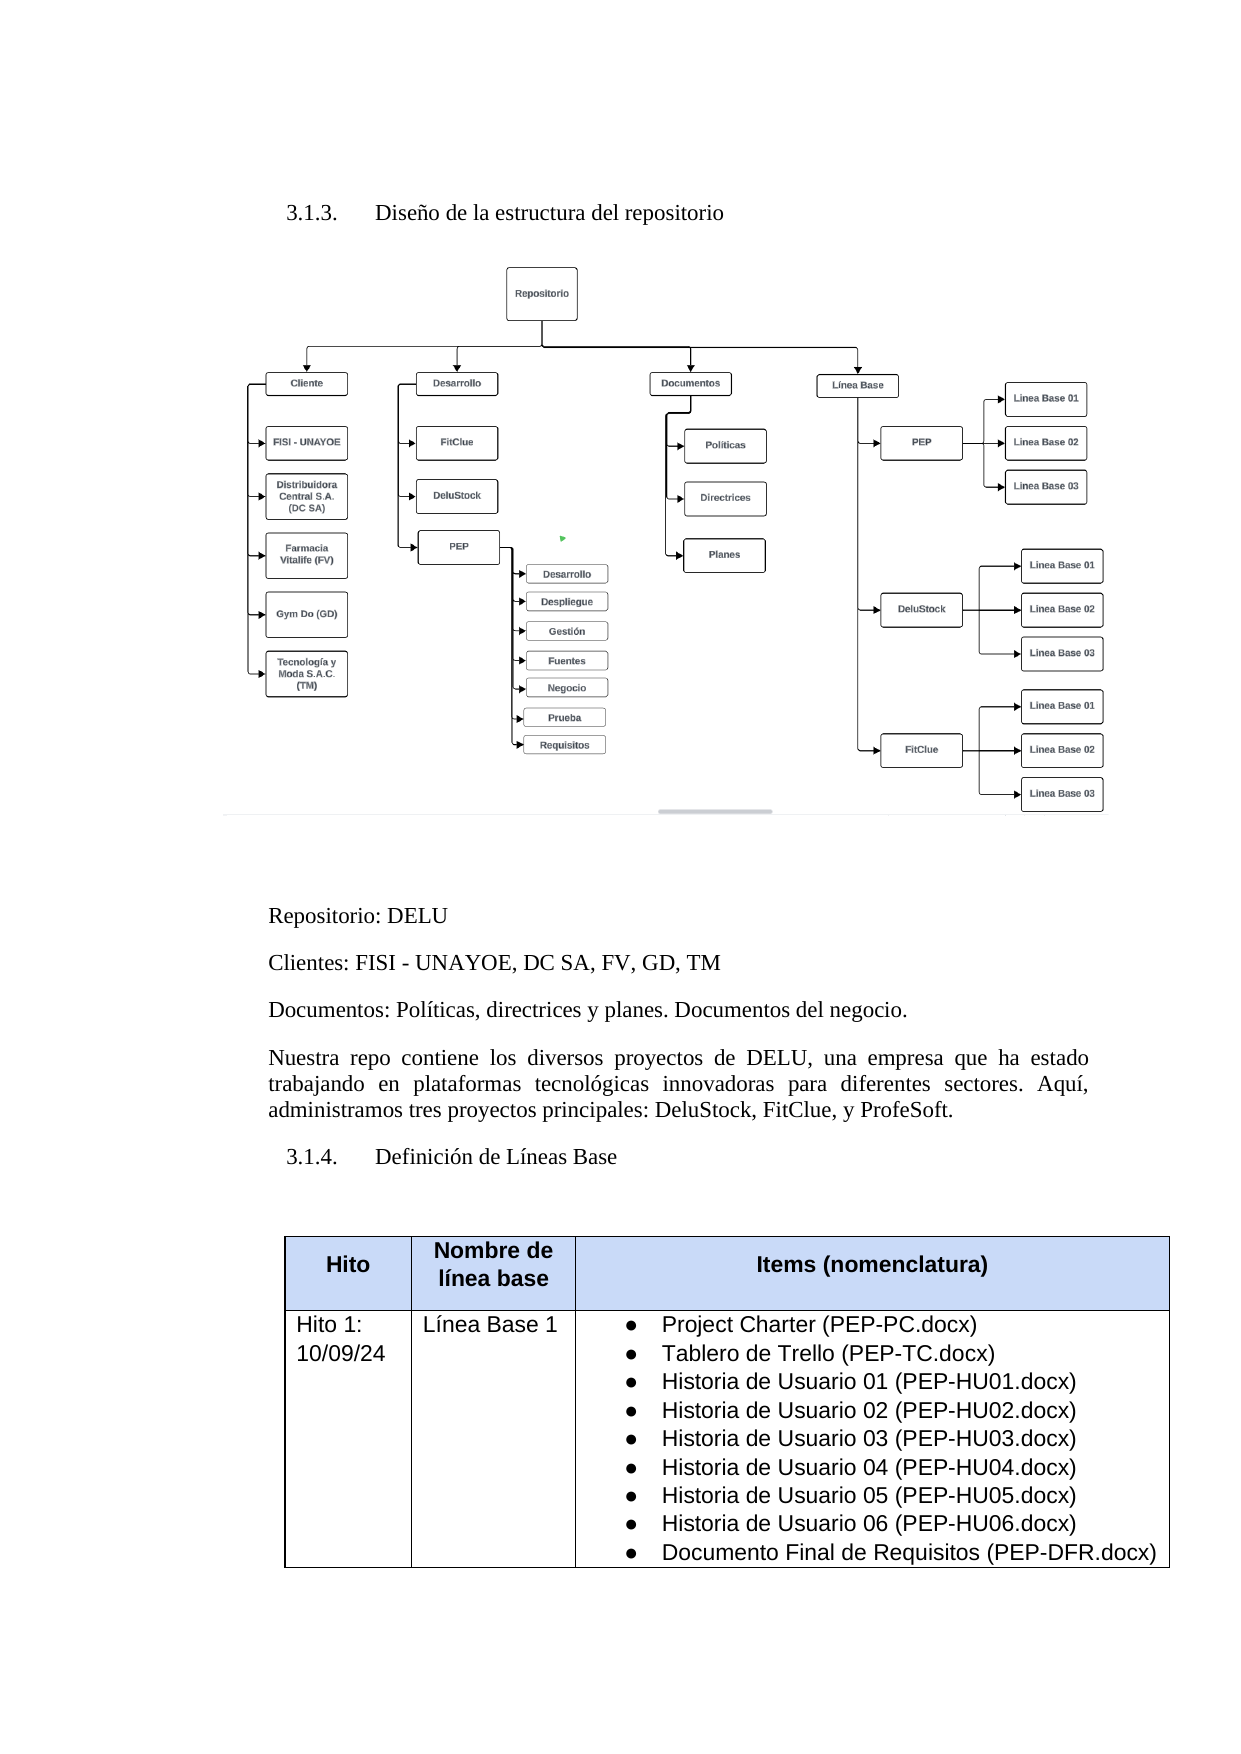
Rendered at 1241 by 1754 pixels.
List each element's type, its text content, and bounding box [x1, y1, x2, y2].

text Clientes: FISI - UNAYOE, DC SA, FV, GD, TM [268, 949, 1090, 976]
table_cell Línea Base 1 [412, 1311, 575, 1567]
text Repositorio: DELU [268, 902, 1090, 928]
text Documentos: Políticas, directrices y planes. Documentos del negocio. [268, 996, 1090, 1023]
subtitle Diseño de la estructura del repositorio [337, 199, 1090, 226]
subtitle Definición de Líneas Base [337, 1143, 1090, 1170]
text Nuestra repo contiene los diversos proyectos de DELU, una empresa que ha estado trabajando en plataformas tecnológicas innovadoras para diferentes sectores. Aquí, administramos tres proyectos principales: DeluStock, FitClue, y ProfeSoft. [268, 1043, 1090, 1123]
picture [223, 265, 1109, 816]
table_header Nombre de línea base [412, 1237, 575, 1310]
table_header Hito [286, 1237, 411, 1310]
table_cell Hito 1: 10/09/24 [286, 1311, 411, 1567]
table_header Items (nomenclatura) [576, 1237, 1169, 1310]
